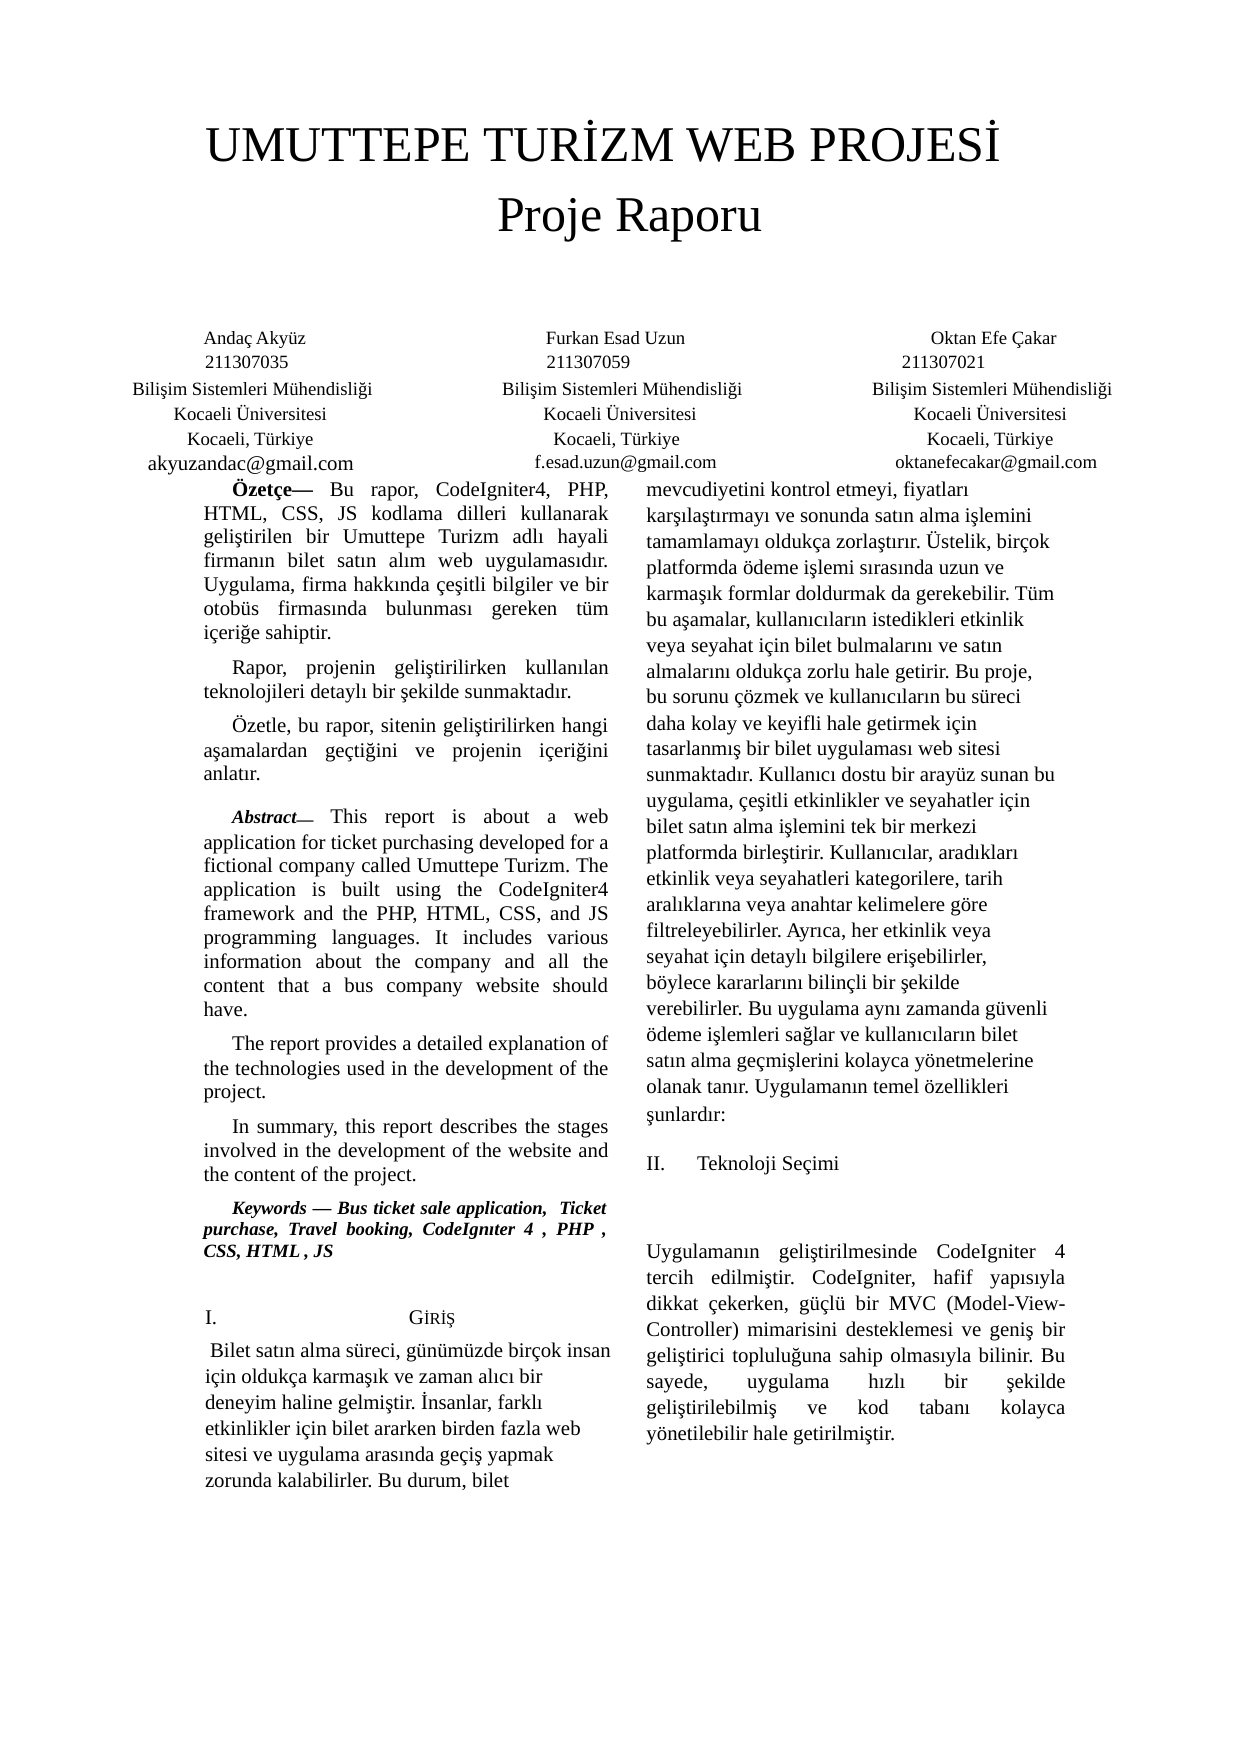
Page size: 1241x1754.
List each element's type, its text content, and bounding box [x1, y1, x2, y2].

text The report provides a detailed explanation of the technologies used in the development of the project. [203, 1032, 609, 1103]
text Rapor, projenin geliştirilirken kullanılan teknolojileri detaylı bir şekilde sunmaktadır. [203, 655, 609, 703]
table_header Bilişim Sistemleri Mühendisliği Kocaeli Üniversitesi Kocaeli, Türkiye f.esad.uzun@gmail.com [502, 374, 872, 477]
text Proje Raporu [384, 184, 1066, 242]
text 211307035 211307059 211307021 [205, 351, 1066, 372]
text Abstract— This report is about a web application for ticket purchasing developed for a fictional company called Umuttepe Turizm. The application is built using the CodeIgniter4 framework and the PHP, HTML, CSS, and JS programming languages. It includes various information about the company and all the content that a bus company website should have. [203, 797, 609, 1021]
subtitle II. Teknoloji Seçimi [645, 1151, 1050, 1175]
text In summary, this report describes the stages involved in the development of the website and the content of the project. [203, 1114, 609, 1186]
text Uygulamanın geliştirilmesinde CodeIgniter 4 tercih edilmiştir. CodeIgniter, hafif yapısıyla dikkat çekerken, güçlü bir MVC (Model-View-Controller) mimarisini desteklemesi ve geniş bir geliştirici topluluğuna sahip olmasıyla bilinir. Bu sayede, uygulama hızlı bir şekilde geliştirilebilmiş ve kod tabanı kolayca yönetilebilir hale getirilmiştir. [646, 1239, 1066, 1445]
subtitle I. GİRİŞ [204, 1305, 609, 1329]
text Keywords — Bus ticket sale application, Ticket purchase, Travel booking, CodeIgnıter 4 , PHP , CSS, HTML , JS [203, 1197, 609, 1261]
text Özetçe— Bu rapor, CodeIgniter4, PHP, HTML, CSS, JS kodlama dilleri kullanarak geliştirilen bir Umuttepe Turizm adlı hayali firmanın bilet satın alım web uygulamasıdır. Uygulama, firma hakkında çeşitli bilgiler ve bir otobüs firmasında bulunması gereken tüm içeriğe sahiptir. [203, 477, 609, 644]
table_header Bilişim Sistemleri Mühendisliği Kocaeli Üniversitesi Kocaeli, Türkiye oktanefecakar@gmail.com [872, 374, 1113, 477]
text Özetle, bu rapor, sitenin geliştirilirken hangi aşamalardan geçtiğini ve projenin içeriğini anlatır. [203, 714, 609, 785]
text Bilet satın alma süreci, günümüzde birçok insan için oldukça karmaşık ve zaman alıcı bir deneyim haline gelmiştir. İnsanlar, farklı etkinlikler için bilet ararken birden fazla web sitesi ve uygulama arasında geçiş yapmak zorunda kalabilirler. Bu durum, bilet mevcudiyetini kontrol etmeyi, fiyatları karşılaştırmayı ve sonunda satın alma işlemini tamamlamayı oldukça zorlaştırır. Üstelik, birçok platformda ödeme işlemi sırasında uzun ve karmaşık formlar doldurmak da gerekebilir. Tüm bu aşamalar, kullanıcıların istedikleri etkinlik veya seyahat için bilet bulmalarını ve satın almalarını oldukça zorlu hale getirir. Bu proje, bu sorunu çözmek ve kullanıcıların bu süreci daha kolay ve keyifli hale getirmek için tasarlanmış bir bilet uygulaması web sitesi sunmaktadır. Kullanıcı dostu bir arayüz sunan bu uygulama, çeşitli etkinlikler ve seyahatler için bilet satın alma işlemini tek bir merkezi platformda birleştirir. Kullanıcılar, aradıkları etkinlik veya seyahatleri kategorilere, tarih aralıklarına veya anahtar kelimelere göre filtreleyebilirler. Ayrıca, her etkinlik veya seyahat için detaylı bilgilere erişebilirler, böylece kararlarını bilinçli bir şekilde verebilirler. Bu uygulama aynı zamanda güvenli ödeme işlemleri sağlar ve kullanıcıların bilet satın alma geçmişlerini kolayca yönetmelerine olanak tanır. Uygulamanın temel özellikleri şunlardır: [646, 477, 1056, 1127]
table_header Bilişim Sistemleri Mühendisliği Kocaeli Üniversitesi Kocaeli, Türkiye akyuzandac@gmail.com [132, 374, 502, 477]
text UMUTTEPE TURİZM WEB PROJESİ [205, 115, 1066, 172]
text Andaç Akyüz Furkan Esad Uzun Oktan Efe Çakar [203, 327, 1066, 348]
